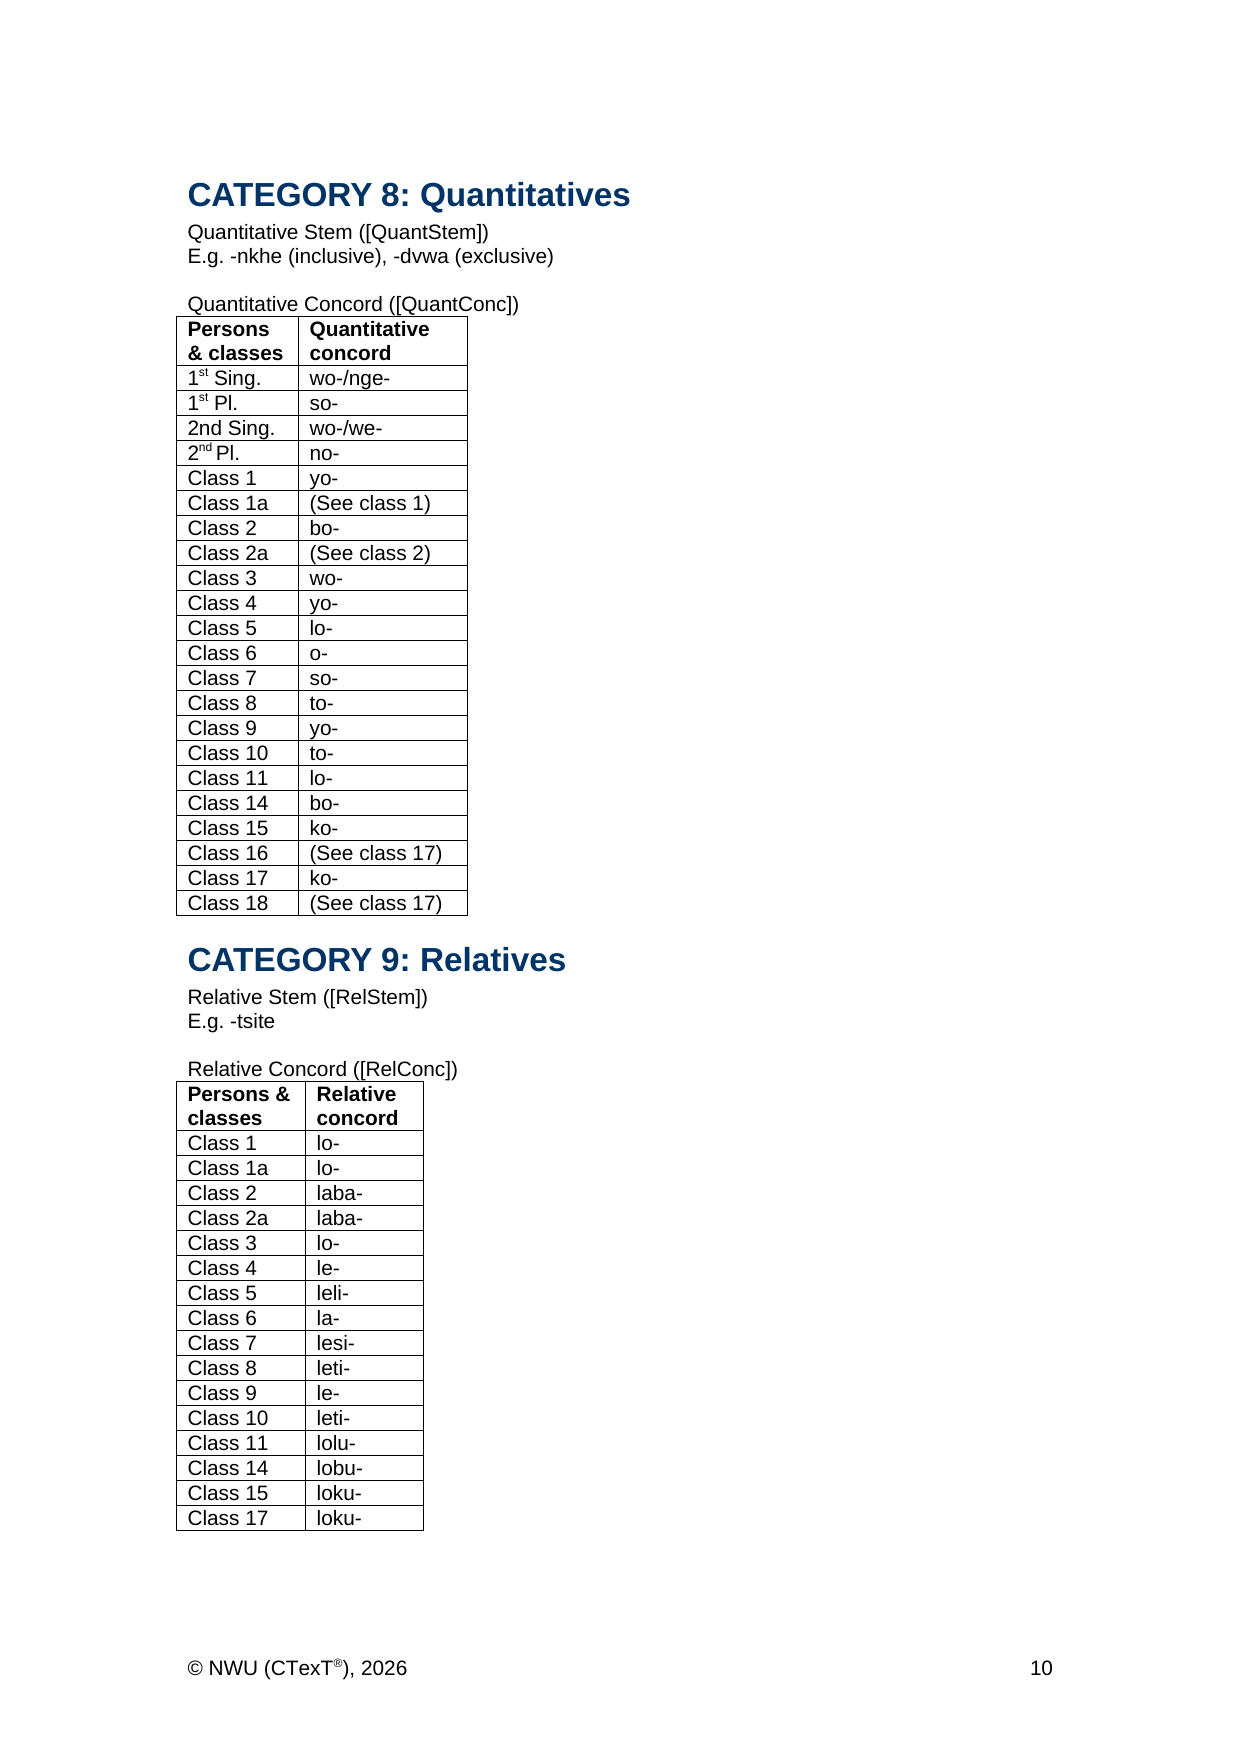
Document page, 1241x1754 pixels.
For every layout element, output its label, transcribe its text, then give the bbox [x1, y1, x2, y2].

table_cell Class 11 [177, 766, 298, 789]
table_cell Class 15 [177, 816, 298, 839]
table_cell Class 4 [177, 591, 298, 614]
table_cell o- [299, 641, 467, 664]
table_cell (See class 2) [299, 541, 467, 564]
table_cell loku- [306, 1481, 423, 1505]
table_cell Class 2a [177, 541, 298, 564]
text E.g. -tsite [187, 1009, 1053, 1033]
table_cell wo-/we- [299, 416, 467, 439]
table_cell (See class 1) [299, 491, 467, 514]
table_cell bo- [299, 516, 467, 539]
table_cell 1st Pl. [177, 391, 298, 414]
table_cell Class 2 [177, 516, 298, 539]
table_cell wo- [299, 566, 467, 589]
table_cell Class 5 [177, 616, 298, 639]
table_cell Class 10 [177, 1406, 305, 1430]
table_cell Class 8 [177, 1356, 305, 1380]
table_cell no- [299, 441, 467, 464]
table_cell (See class 17) [299, 841, 467, 864]
table_cell Class 1a [177, 1156, 305, 1180]
table_cell Class 6 [177, 641, 298, 664]
table_cell Class 16 [177, 841, 298, 864]
text E.g. -nkhe (inclusive), -dvwa (exclusive) [187, 244, 1053, 268]
table_cell Class 1a [177, 491, 298, 514]
table_cell la- [306, 1306, 423, 1330]
table_cell le- [306, 1256, 423, 1280]
table_cell 2nd Sing. [177, 416, 298, 439]
subtitle CATEGORY 9: Relatives [187, 941, 1053, 979]
table_cell lobu- [306, 1456, 423, 1480]
table_cell Class 3 [177, 566, 298, 589]
table_header Persons & classes [177, 317, 298, 364]
table_cell Class 15 [177, 1481, 305, 1505]
table_cell le- [306, 1381, 423, 1405]
table_cell lo- [306, 1131, 423, 1155]
table_cell Class 7 [177, 1331, 305, 1355]
table_cell lo- [306, 1231, 423, 1255]
table_cell yo- [299, 591, 467, 614]
table_cell 1st Sing. [177, 366, 298, 389]
table_cell Class 17 [177, 1506, 305, 1530]
table_cell yo- [299, 716, 467, 739]
table_cell wo-/nge- [299, 366, 467, 389]
table_cell 2nd Pl. [177, 441, 298, 464]
text Quantitative Stem ([QuantStem]) [187, 220, 1053, 244]
table_cell leti- [306, 1356, 423, 1380]
table_cell to- [299, 741, 467, 764]
table_cell laba- [306, 1206, 423, 1230]
table_cell Class 1 [177, 1131, 305, 1155]
table_cell loku- [306, 1506, 423, 1530]
table_cell leli- [306, 1281, 423, 1305]
table_cell Class 9 [177, 1381, 305, 1405]
table_cell Class 9 [177, 716, 298, 739]
table_cell so- [299, 666, 467, 689]
table_cell Class 3 [177, 1231, 305, 1255]
table_cell bo- [299, 791, 467, 814]
table_cell Class 14 [177, 1456, 305, 1480]
table_header Relative concord [306, 1082, 423, 1130]
table_cell Class 18 [177, 891, 298, 914]
table_cell Class 11 [177, 1431, 305, 1455]
table_cell Class 6 [177, 1306, 305, 1330]
table_header Quantitative concord [299, 317, 467, 364]
table_header Persons & classes [177, 1082, 305, 1130]
table_cell Class 17 [177, 866, 298, 889]
table_cell lolu- [306, 1431, 423, 1455]
table_cell yo- [299, 466, 467, 489]
text Relative Stem ([RelStem]) [187, 985, 1053, 1009]
table_cell lo- [306, 1156, 423, 1180]
text Quantitative Concord ([QuantConc]) [187, 292, 1053, 316]
table_cell Class 7 [177, 666, 298, 689]
table_cell Class 14 [177, 791, 298, 814]
table_cell ko- [299, 866, 467, 889]
table_cell lesi- [306, 1331, 423, 1355]
table_cell laba- [306, 1181, 423, 1205]
table_cell Class 5 [177, 1281, 305, 1305]
table_cell (See class 17) [299, 891, 467, 914]
subtitle CATEGORY 8: Quantitatives [187, 175, 1053, 213]
table_cell lo- [299, 616, 467, 639]
table_cell ko- [299, 816, 467, 839]
text Relative Concord ([RelConc]) [187, 1057, 1053, 1081]
table_cell to- [299, 691, 467, 714]
table_cell Class 1 [177, 466, 298, 489]
table_cell lo- [299, 766, 467, 789]
table_cell Class 8 [177, 691, 298, 714]
table_cell Class 2a [177, 1206, 305, 1230]
table_cell Class 2 [177, 1181, 305, 1205]
table_cell Class 10 [177, 741, 298, 764]
table_cell Class 4 [177, 1256, 305, 1280]
table_cell so- [299, 391, 467, 414]
table_cell leti- [306, 1406, 423, 1430]
